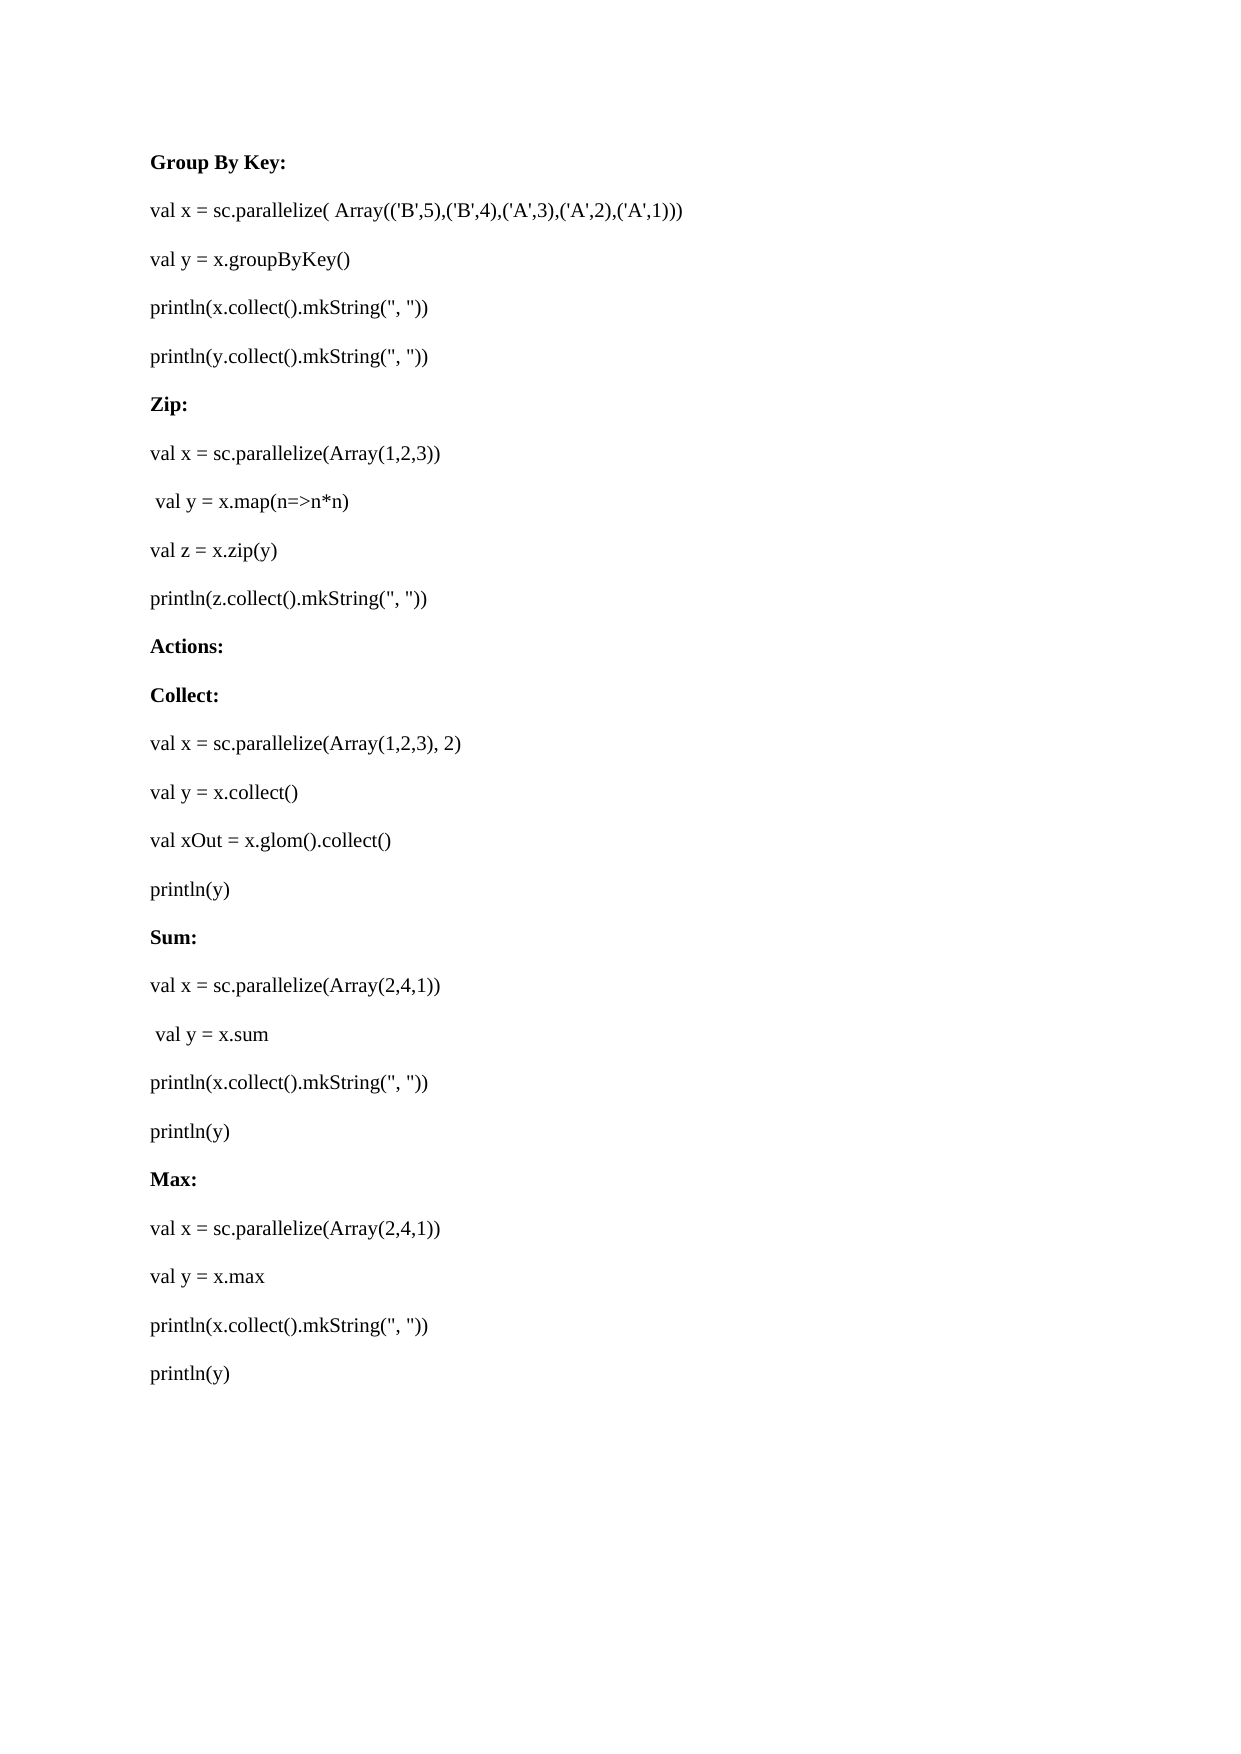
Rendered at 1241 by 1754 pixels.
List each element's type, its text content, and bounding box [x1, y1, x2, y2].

text val x = sc.parallelize(Array(1,2,3)) [150, 441, 1090, 465]
text val z = x.zip(y) [150, 537, 1090, 562]
text val x = sc.parallelize(Array(2,4,1)) [150, 973, 1090, 997]
text println(y) [150, 1361, 1090, 1385]
text println(x.collect().mkString(", ")) [150, 295, 1090, 319]
text Actions: [150, 634, 1090, 658]
text Group By Key: [150, 150, 1090, 174]
text val y = x.max [150, 1264, 1090, 1288]
text val x = sc.parallelize( Array(('B',5),('B',4),('A',3),('A',2),('A',1))) [150, 198, 1090, 222]
text val x = sc.parallelize(Array(2,4,1)) [150, 1216, 1090, 1240]
text println(z.collect().mkString(", ")) [150, 586, 1090, 610]
text println(x.collect().mkString(", ")) [150, 1070, 1090, 1094]
text println(x.collect().mkString(", ")) [150, 1312, 1090, 1337]
text Max: [150, 1167, 1090, 1191]
text val y = x.groupByKey() [150, 247, 1090, 271]
text Zip: [150, 392, 1090, 416]
text val y = x.collect() [150, 780, 1090, 804]
text val y = x.map(n=>n*n) [150, 489, 1090, 513]
text Sum: [150, 925, 1090, 949]
text println(y) [150, 1119, 1090, 1143]
text println(y.collect().mkString(", ")) [150, 344, 1090, 368]
text val xOut = x.glom().collect() [150, 828, 1090, 852]
text val x = sc.parallelize(Array(1,2,3), 2) [150, 731, 1090, 755]
text val y = x.sum [150, 1022, 1090, 1046]
text Collect: [150, 683, 1090, 707]
text println(y) [150, 877, 1090, 901]
